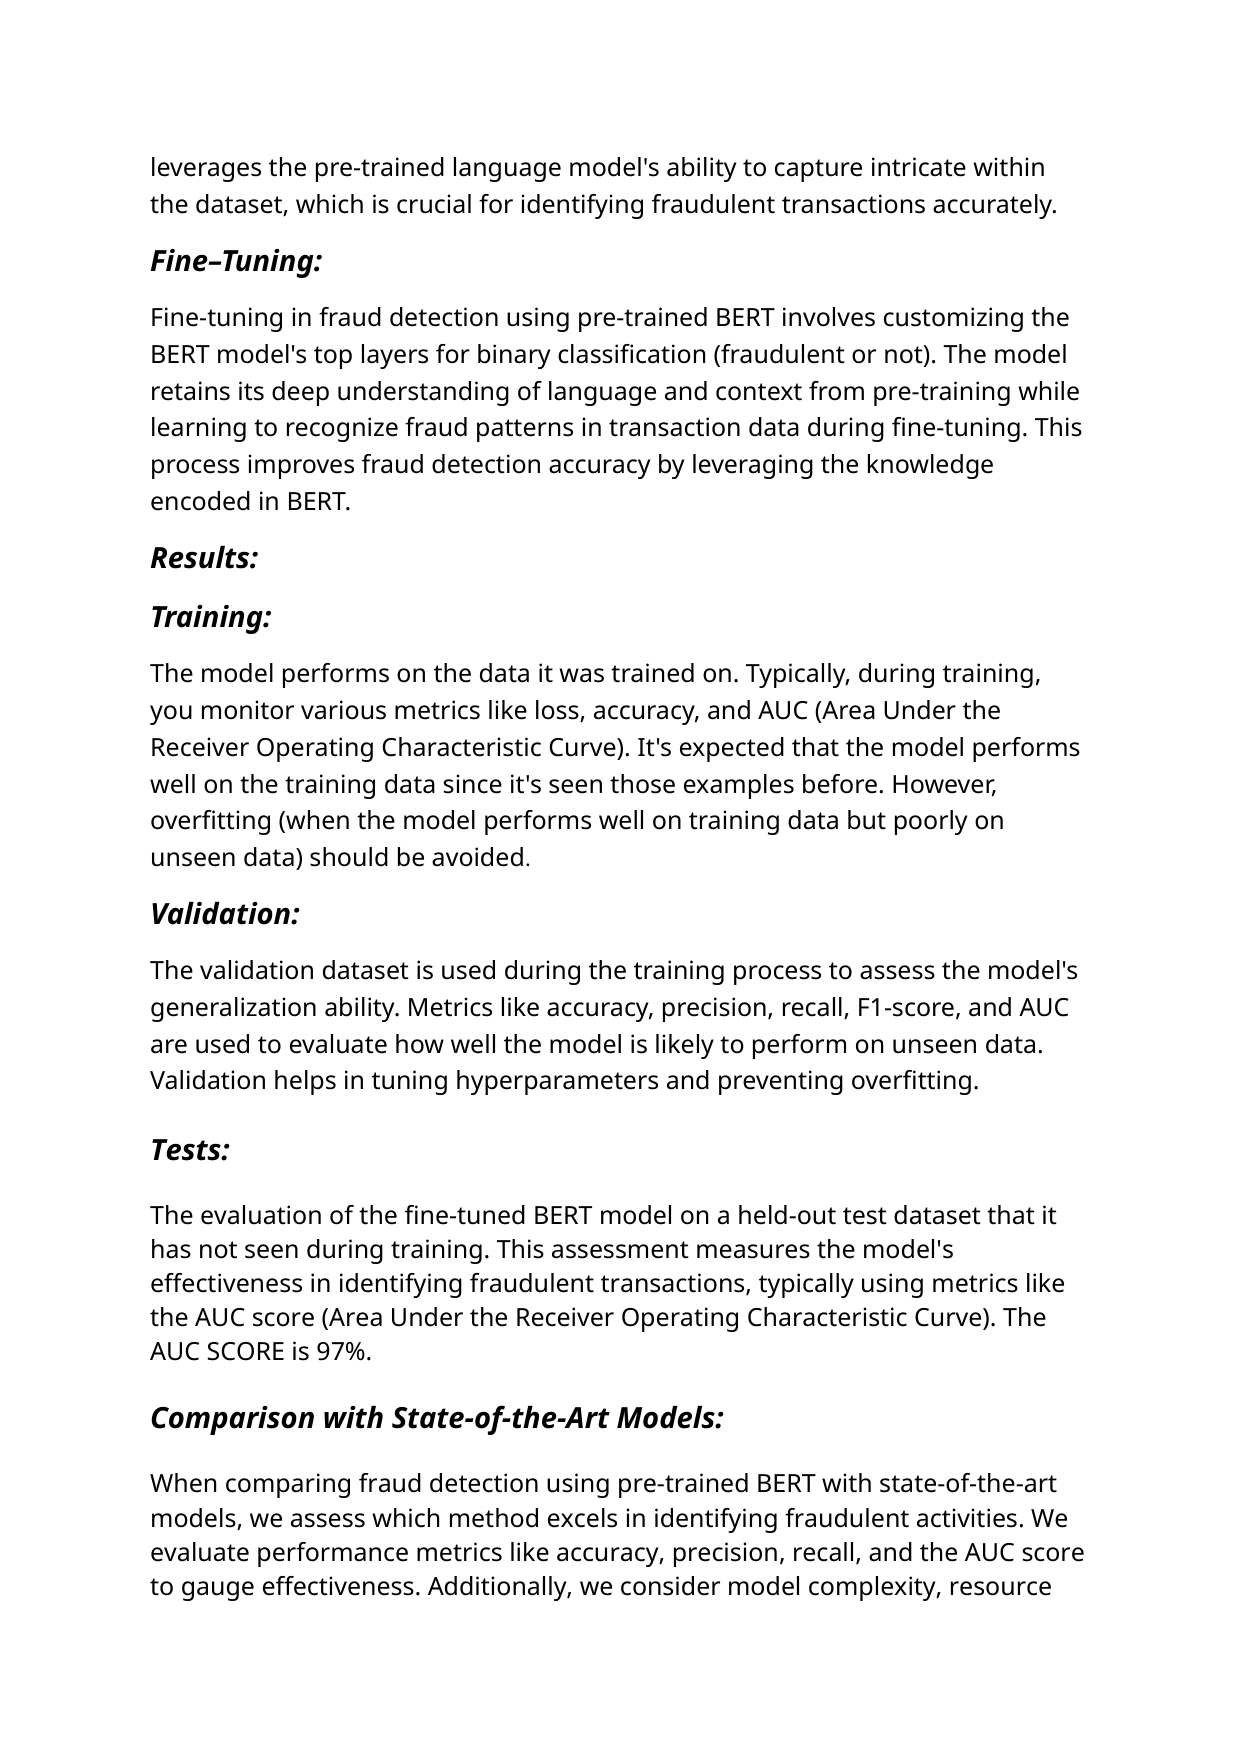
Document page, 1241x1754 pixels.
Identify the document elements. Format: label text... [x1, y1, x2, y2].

text The model performs on the data it was trained on. Typically, during training, you monitor various metrics like loss, accuracy, and AUC (Area Under the Receiver Operating Characteristic Curve). It's expected that the model performs well on the training data since it's seen those examples before. However, overfitting (when the model performs well on training data but poorly on unseen data) should be avoided. [150, 729, 1090, 947]
text The evaluation of the fine-tuned BERT model on a held-out test dataset that it has not seen during training. This assessment measures the model's effectiveness in identifying fraudulent transactions, typically using metrics like the AUC score (Area Under the Receiver Operating Characteristic Curve). The AUC SCORE is 97%. [150, 1271, 1090, 1442]
text Results: [150, 611, 1090, 650]
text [150, 150, 1090, 294]
text Training: [150, 670, 1090, 710]
text Comparison with State-of-the-Art Models: [150, 1471, 1090, 1511]
text Fine–Tuning: [150, 314, 1090, 353]
text Tests: [150, 1202, 1090, 1242]
text The validation dataset is used during the training process to assess the model's generalization ability. Metrics like accuracy, precision, recall, F1-score, and AUC are used to evaluate how well the model is likely to perform on unseen data. Validation helps in tuning hyperparameters and preventing overfitting. [150, 1026, 1090, 1171]
text Validation: [150, 967, 1090, 1006]
text Fine-tuning in fraud detection using pre-trained BERT involves customizing the BERT model's top layers for binary classification (fraudulent or not). The model retains its deep understanding of language and context from pre-training while learning to recognize fraud patterns in transaction data during fine-tuning. This process improves fraud detection accuracy by leveraging the knowledge encoded in BERT. [150, 373, 1090, 591]
